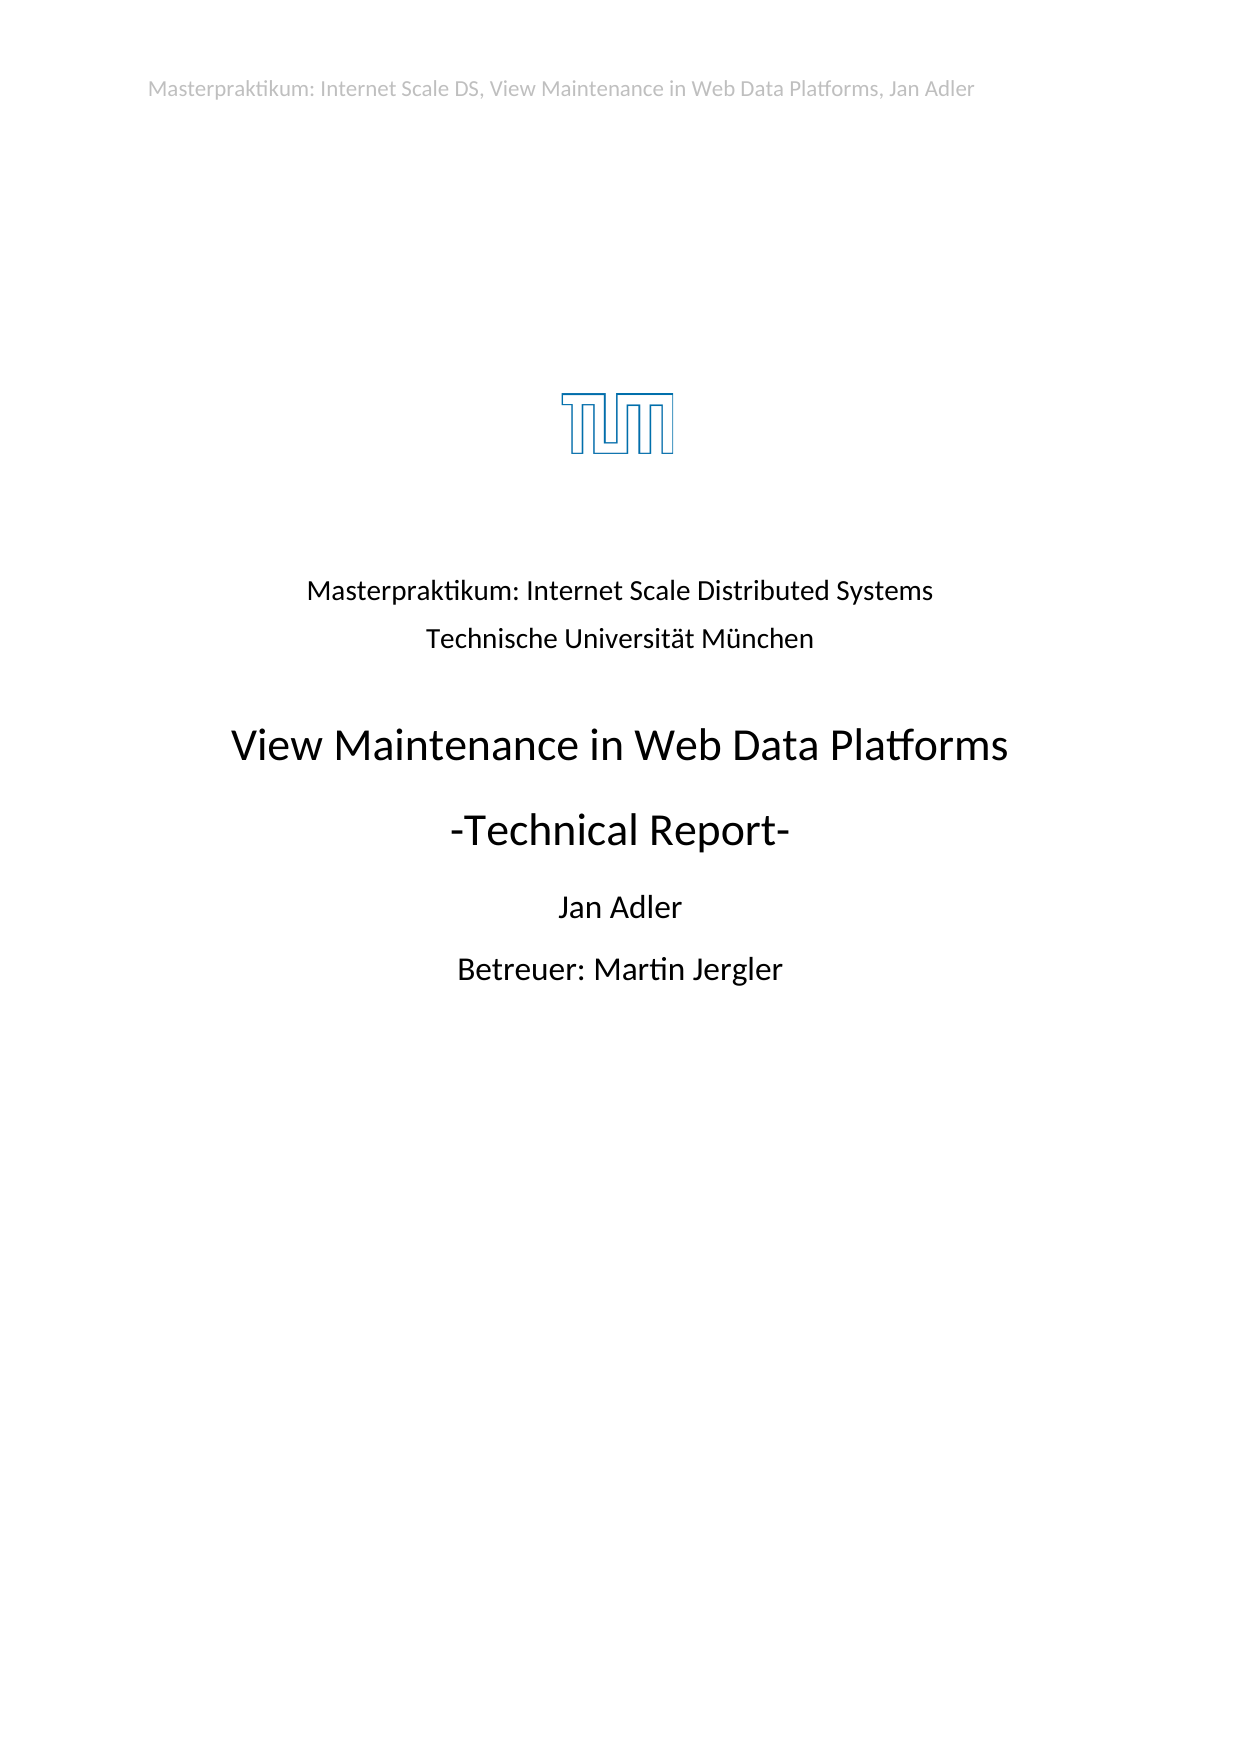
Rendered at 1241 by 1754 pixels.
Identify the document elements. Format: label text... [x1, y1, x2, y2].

text Masterpraktikum: Internet Scale Distributed Systems [148, 572, 1093, 607]
text Technische Universität München [148, 620, 1093, 656]
picture [561, 393, 674, 454]
text Jan Adler [148, 886, 1093, 927]
text -Technical Report- [148, 801, 1093, 857]
text View Maintenance in Web Data Platforms [148, 716, 1093, 772]
text Betreuer: Martin Jergler [148, 948, 1093, 989]
